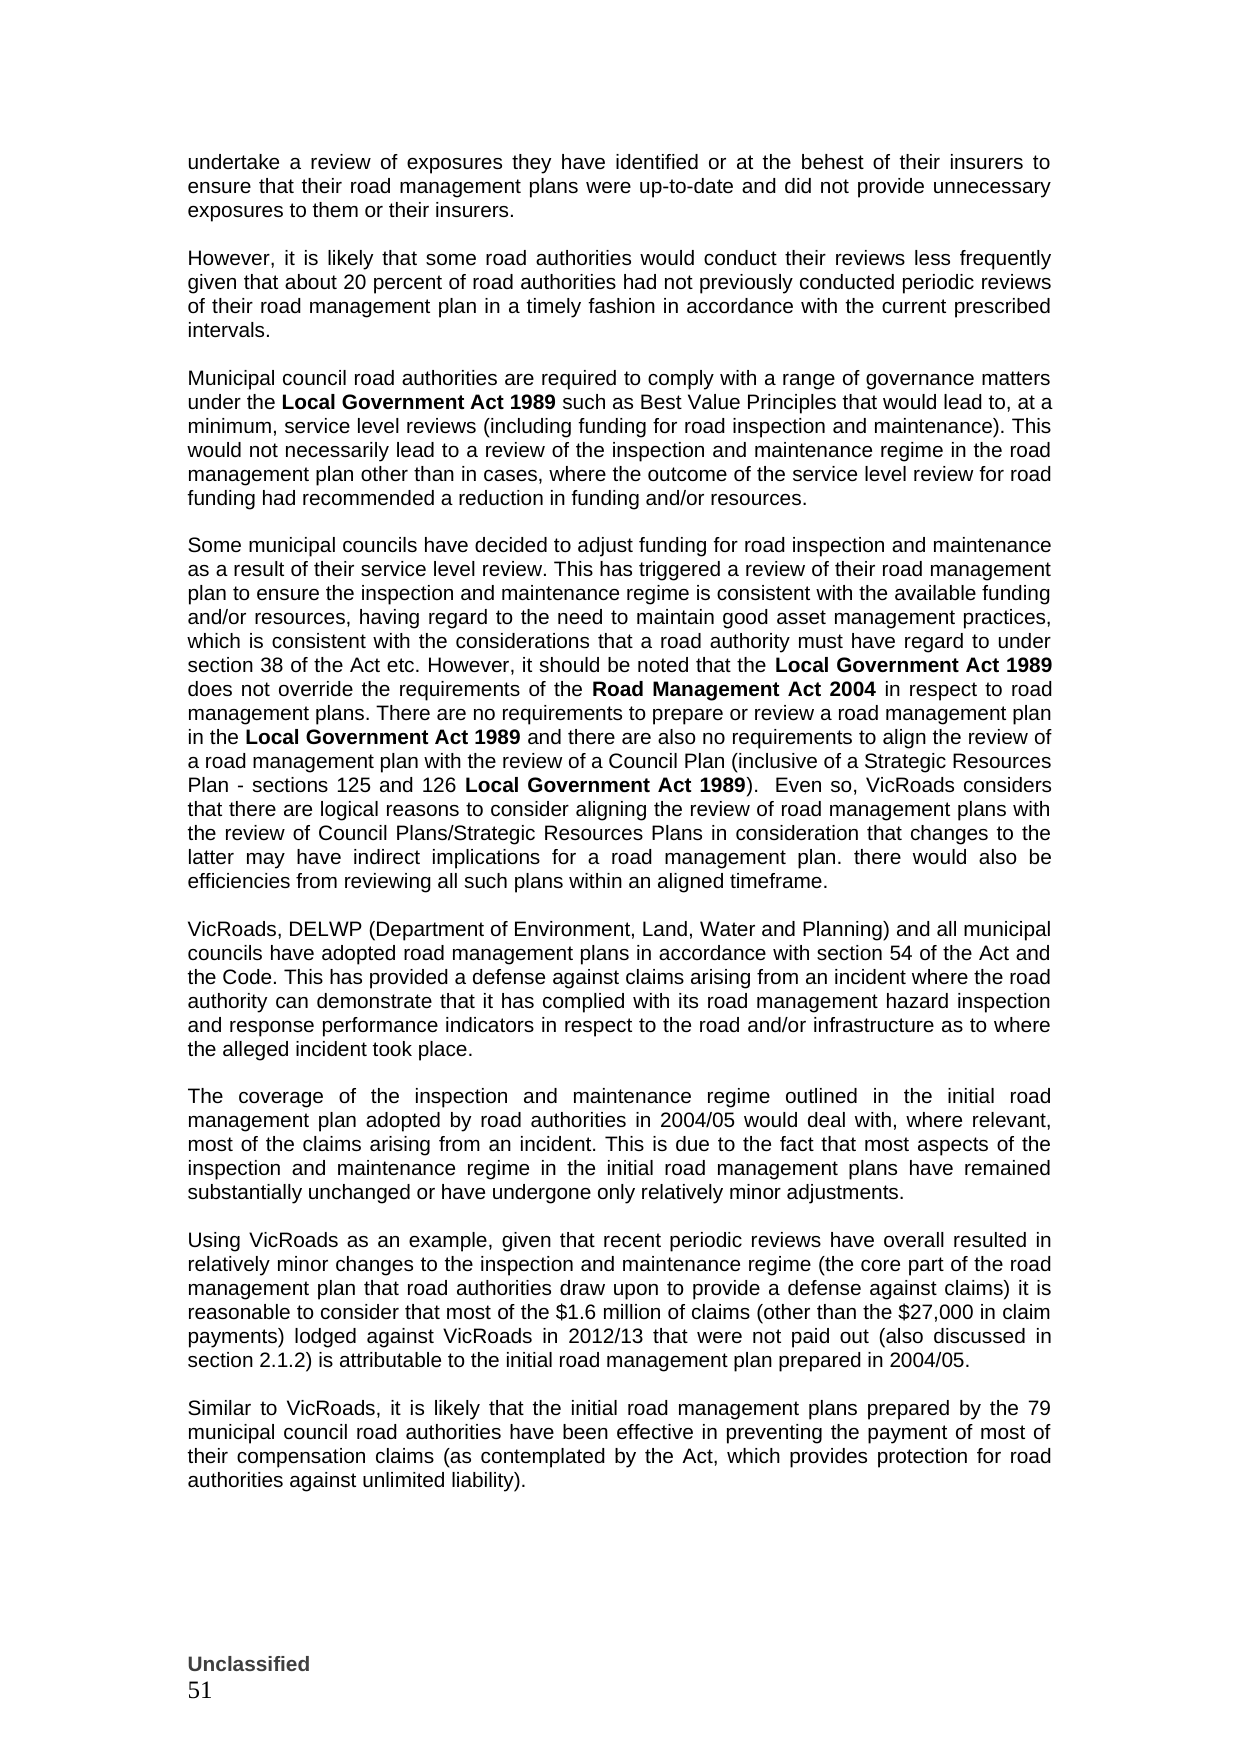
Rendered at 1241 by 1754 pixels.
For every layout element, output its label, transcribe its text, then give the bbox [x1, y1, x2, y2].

text VicRoads, DELWP (Department of Environment, Land, Water and Planning) and all municipal councils have adopted road management plans in accordance with section 54 of the Act and the Code. This has provided a defense against claims arising from an incident where the road authority can demonstrate that it has complied with its road management hazard inspection and response performance indicators in respect to the road and/or infrastructure as to where the alleged incident took place. [187, 917, 1053, 1060]
text Municipal council road authorities are required to comply with a range of governance matters under the Local Government Act 1989 such as Best Value Principles that would lead to, at a minimum, service level reviews (including funding for road inspection and maintenance). This would not necessarily lead to a review of the inspection and maintenance regime in the road management plan other than in cases, where the outcome of the service level review for road funding had recommended a reduction in funding and/or resources. [187, 366, 1053, 509]
text The coverage of the inspection and maintenance regime outlined in the initial road management plan adopted by road authorities in 2004/05 would deal with, where relevant, most of the claims arising from an incident. This is due to the fact that most aspects of the inspection and maintenance regime in the initial road management plans have remained substantially unchanged or have undergone only relatively minor adjustments. [187, 1084, 1053, 1204]
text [187, 150, 1053, 222]
text Some municipal councils have decided to adjust funding for road inspection and maintenance as a result of their service level review. This has triggered a review of their road management plan to ensure the inspection and maintenance regime is consistent with the available funding and/or resources, having regard to the need to maintain good asset management practices, which is consistent with the considerations that a road authority must have regard to under section 38 of the Act etc. However, it should be noted that the Local Government Act 1989 does not override the requirements of the Road Management Act 2004 in respect to road management plans. There are no requirements to prepare or review a road management plan in the Local Government Act 1989 and there are also no requirements to align the review of a road management plan with the review of a Council Plan (inclusive of a Strategic Resources Plan - sections 125 and 126 Local Government Act 1989). Even so, VicRoads considers that there are logical reasons to consider aligning the review of road management plans with the review of Council Plans/Strategic Resources Plans in consideration that changes to the latter may have indirect implications for a road management plan. there would also be efficiencies from reviewing all such plans within an aligned timeframe. [187, 533, 1053, 893]
text However, it is likely that some road authorities would conduct their reviews less frequently given that about 20 percent of road authorities had not previously conducted periodic reviews of their road management plan in a timely fashion in accordance with the current prescribed intervals. [187, 246, 1053, 342]
text Using VicRoads as an example, given that recent periodic reviews have overall resulted in relatively minor changes to the inspection and maintenance regime (the core part of the road management plan that road authorities draw upon to provide a defense against claims) it is reasonable to consider that most of the $1.6 million of claims (other than the $27,000 in claim payments) lodged against VicRoads in 2012/13 that were not paid out (also discussed in section 2.1.2) is attributable to the initial road management plan prepared in 2004/05. [187, 1228, 1053, 1372]
text Similar to VicRoads, it is likely that the initial road management plans prepared by the 79 municipal council road authorities have been effective in preventing the payment of most of their compensation claims (as contemplated by the Act, which provides protection for road authorities against unlimited liability). [187, 1396, 1053, 1492]
